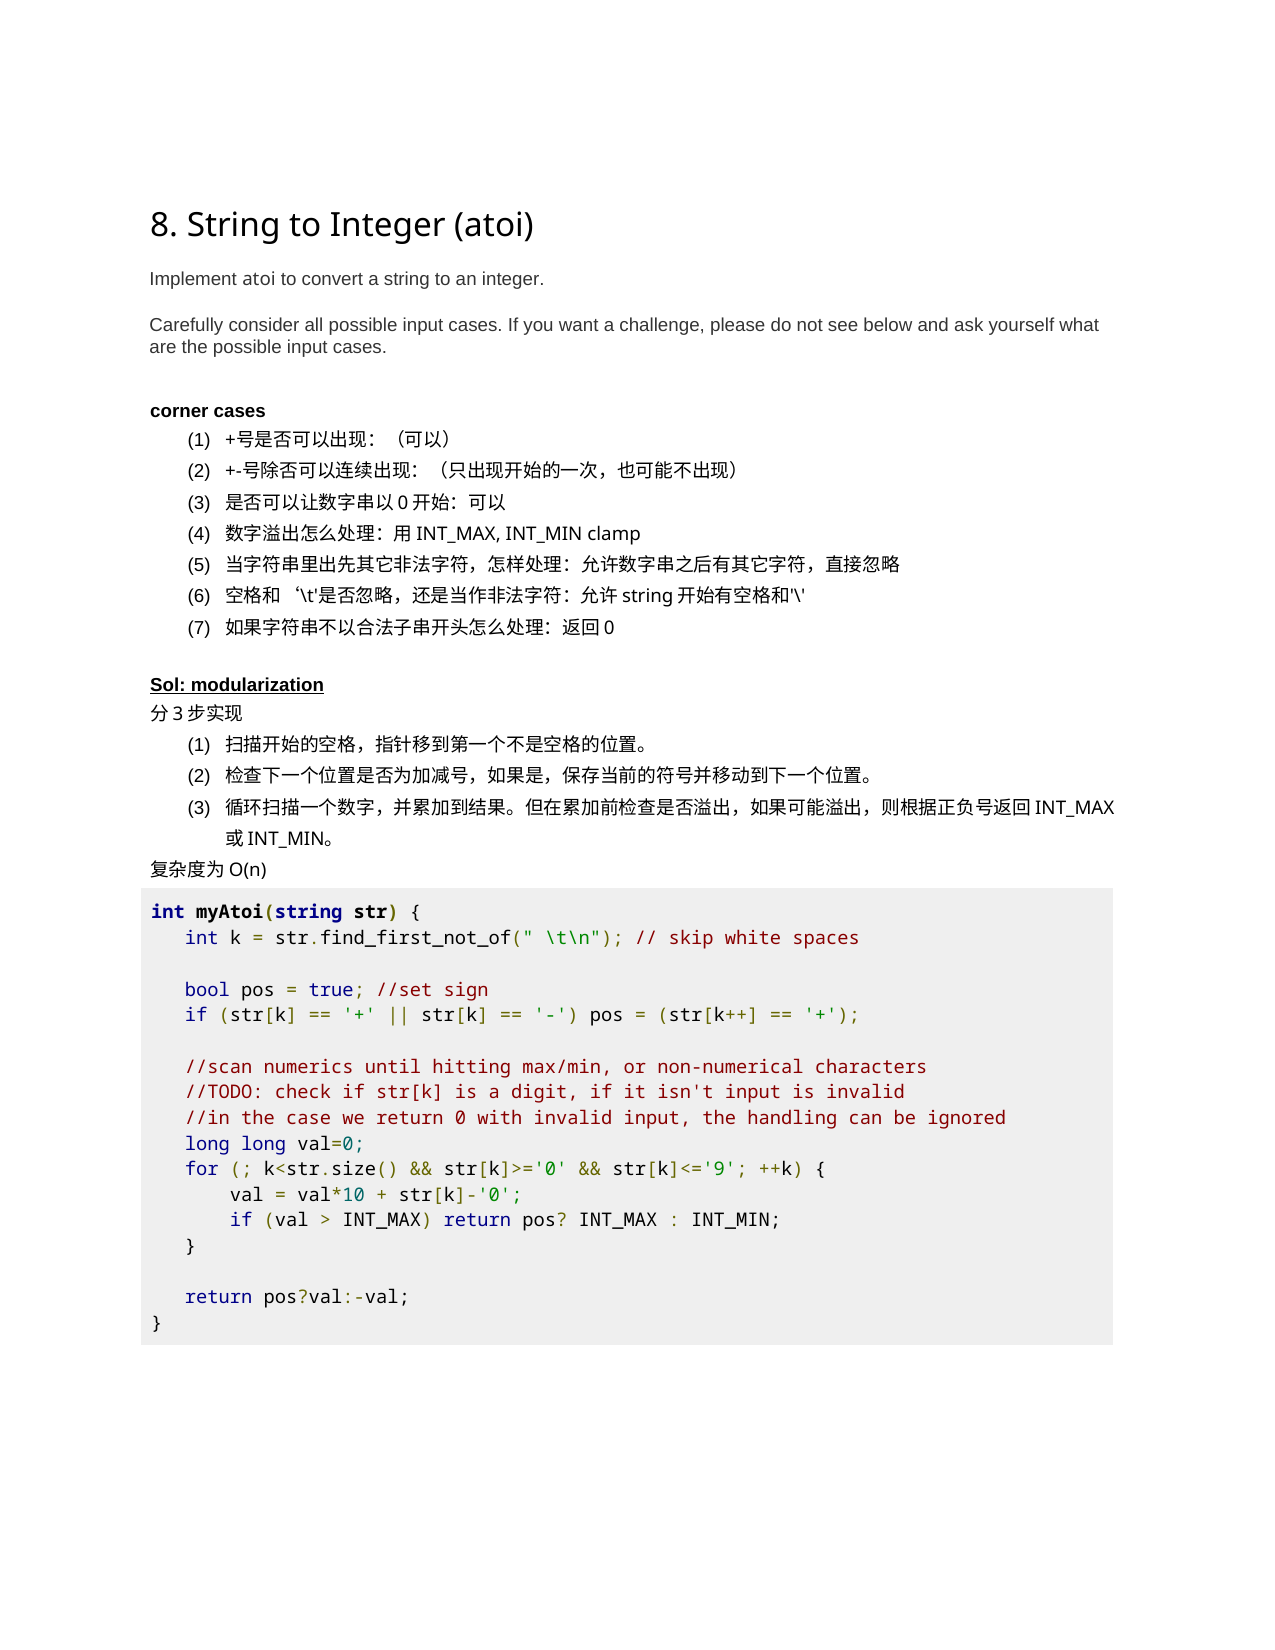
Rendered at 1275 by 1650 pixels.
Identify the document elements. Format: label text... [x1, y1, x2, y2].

text 复杂度为O(n) [150, 855, 1125, 882]
text 分3步实现 [150, 698, 1125, 726]
table_header Implement atoi to convert a string to an integer. [140, 255, 1113, 302]
table_header int myAtoi(string str) { int k = str.find_first_not_of(" \t\n"); // skip white spaces bool pos = true; //set sign if (str[k] == '+' || str[k] == '-') pos = (str[k++] == '+'); //scan numerics until hitting max/min, or non-numerical characters //TODO: check if str[k] is a digit, if it isn't input is invalid //in the case we return 0 with invalid input, the handling can be ignored long long val=0; for (; k<str.size() && str[k]>='0' && str[k]<='9'; ++k) { val = val*10 + str[k]-'0'; if (val > INT_MAX) return pos? INT_MAX : INT_MIN; } return pos?val:-val; } [141, 888, 1113, 1345]
table_cell Carefully consider all possible input cases. If you want a challenge, please do not see below and ask yourself what are the possible input cases. [140, 304, 1113, 368]
list +-号除否可以连续出现：（只出现开始的一次，也可能不出现） [187, 456, 1125, 483]
list 扫描开始的空格，指针移到第一个不是空格的位置。 [187, 730, 1125, 757]
list 数字溢出怎么处理：用INT_MAX, INT_MIN clamp [187, 518, 1125, 546]
list 如果字符串不以合法子串开头怎么处理：返回0 [187, 612, 1125, 639]
subtitle 8. String to Integer (atoi) [150, 201, 1125, 246]
list 是否可以让数字串以0开始：可以 [187, 487, 1125, 514]
list 当字符串里出先其它非法字符，怎样处理：允许数字串之后有其它字符，直接忽略 [187, 550, 1125, 577]
list 检查下一个位置是否为加减号，如果是，保存当前的符号并移动到下一个位置。 [187, 761, 1125, 788]
text Sol: modularization [150, 674, 1125, 695]
text corner cases [150, 400, 1125, 422]
list +号是否可以出现：（可以） [187, 425, 1125, 452]
list 空格和‘\t'是否忽略，还是当作非法字符：允许string开始有空格和'\' [187, 581, 1125, 608]
list 循环扫描一个数字，并累加到结果。但在累加前检查是否溢出，如果可能溢出，则根据正负号返回INT_MAX或INT_MIN。 [187, 792, 1125, 851]
